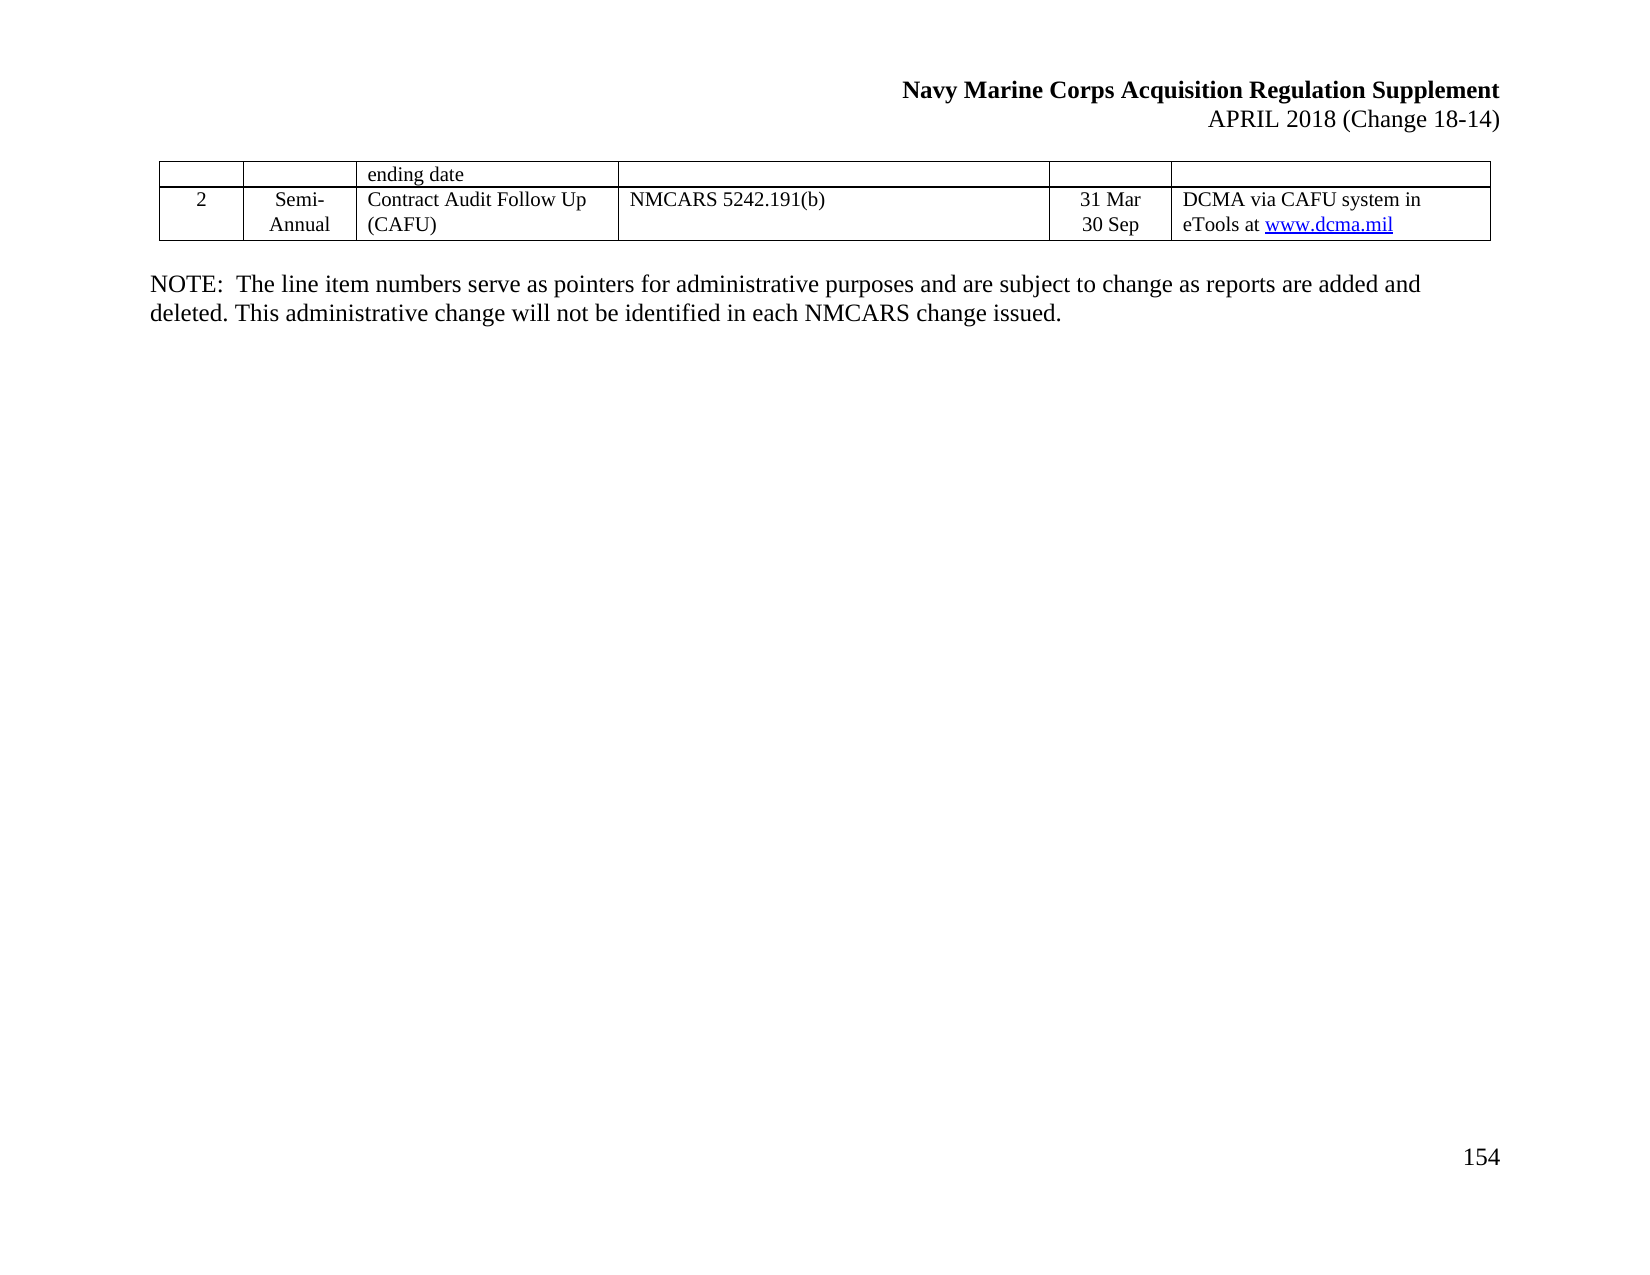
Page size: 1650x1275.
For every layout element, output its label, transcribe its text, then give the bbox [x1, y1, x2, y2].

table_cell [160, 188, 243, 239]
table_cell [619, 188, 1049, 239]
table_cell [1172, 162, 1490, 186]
text NOTE: The line item numbers serve as pointers for administrative purposes and are subject to change as reports are added and deleted. This administrative change will not be identified in each NMCARS change issued. [150, 269, 1500, 327]
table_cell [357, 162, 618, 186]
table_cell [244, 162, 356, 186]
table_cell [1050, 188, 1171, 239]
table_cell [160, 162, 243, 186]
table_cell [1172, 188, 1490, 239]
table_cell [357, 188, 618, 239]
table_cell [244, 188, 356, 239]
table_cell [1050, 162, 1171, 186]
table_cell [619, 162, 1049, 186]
